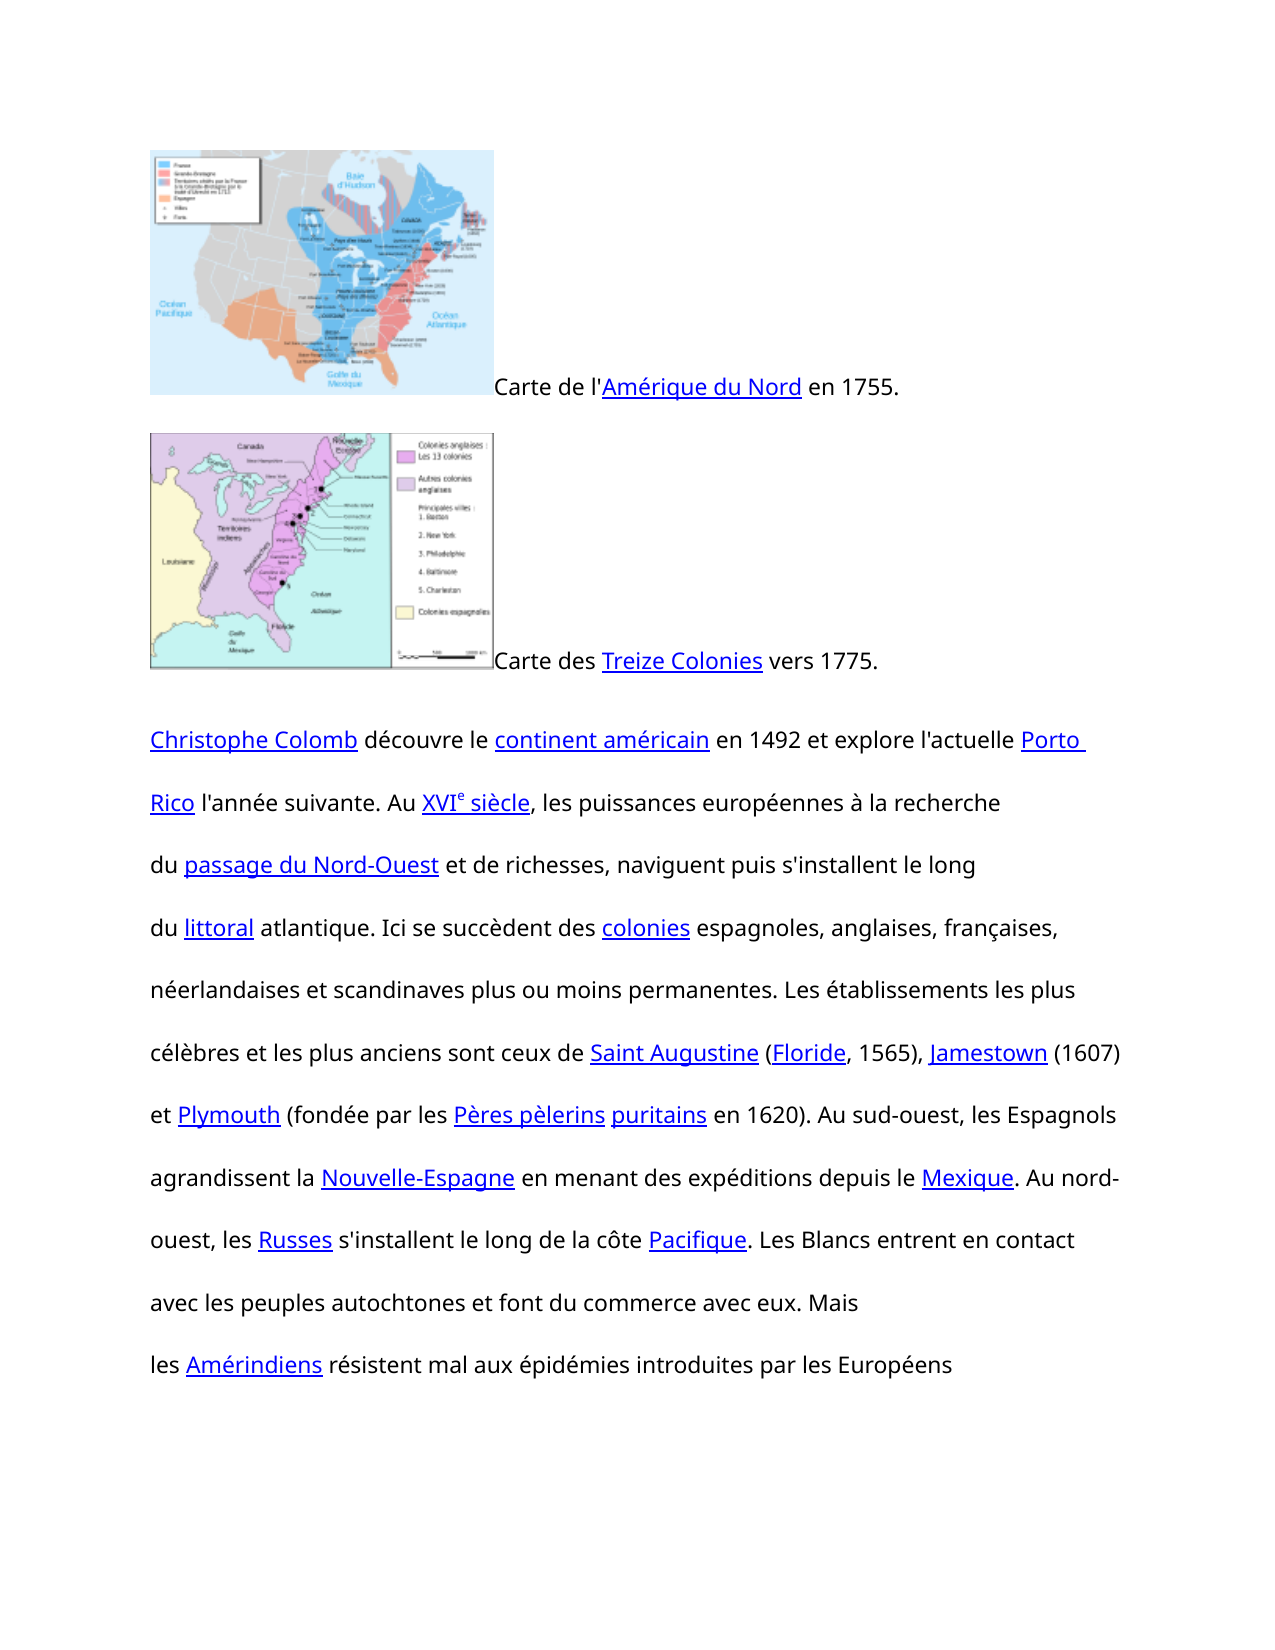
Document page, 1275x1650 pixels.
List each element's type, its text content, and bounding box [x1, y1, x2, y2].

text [150, 724, 1125, 1380]
picture [150, 150, 494, 395]
picture [150, 433, 494, 670]
